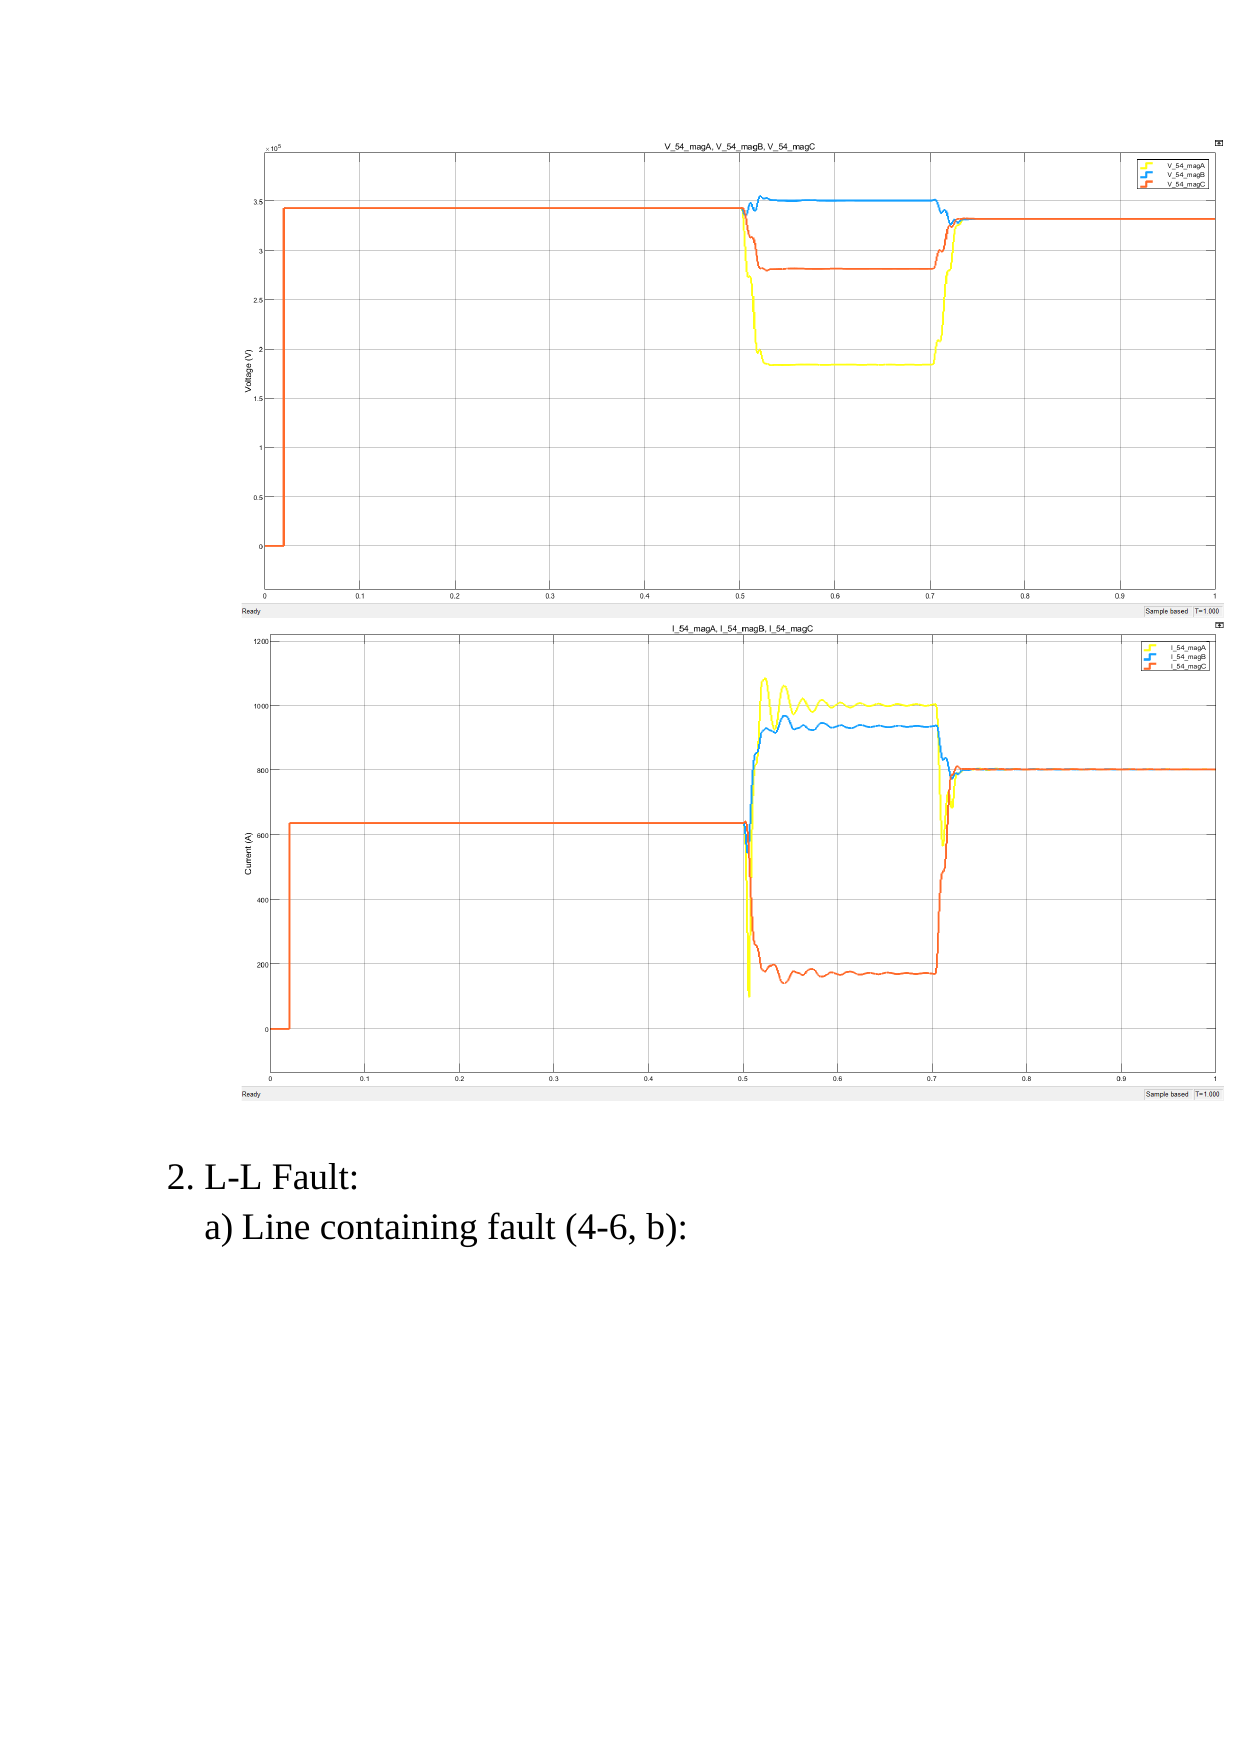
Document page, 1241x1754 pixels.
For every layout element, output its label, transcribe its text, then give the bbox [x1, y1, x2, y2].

list L-L Fault: [167, 1154, 1111, 1198]
picture [241, 139, 1224, 618]
list Line containing fault (4-6, b): [204, 1204, 1111, 1247]
picture [241, 622, 1224, 1101]
